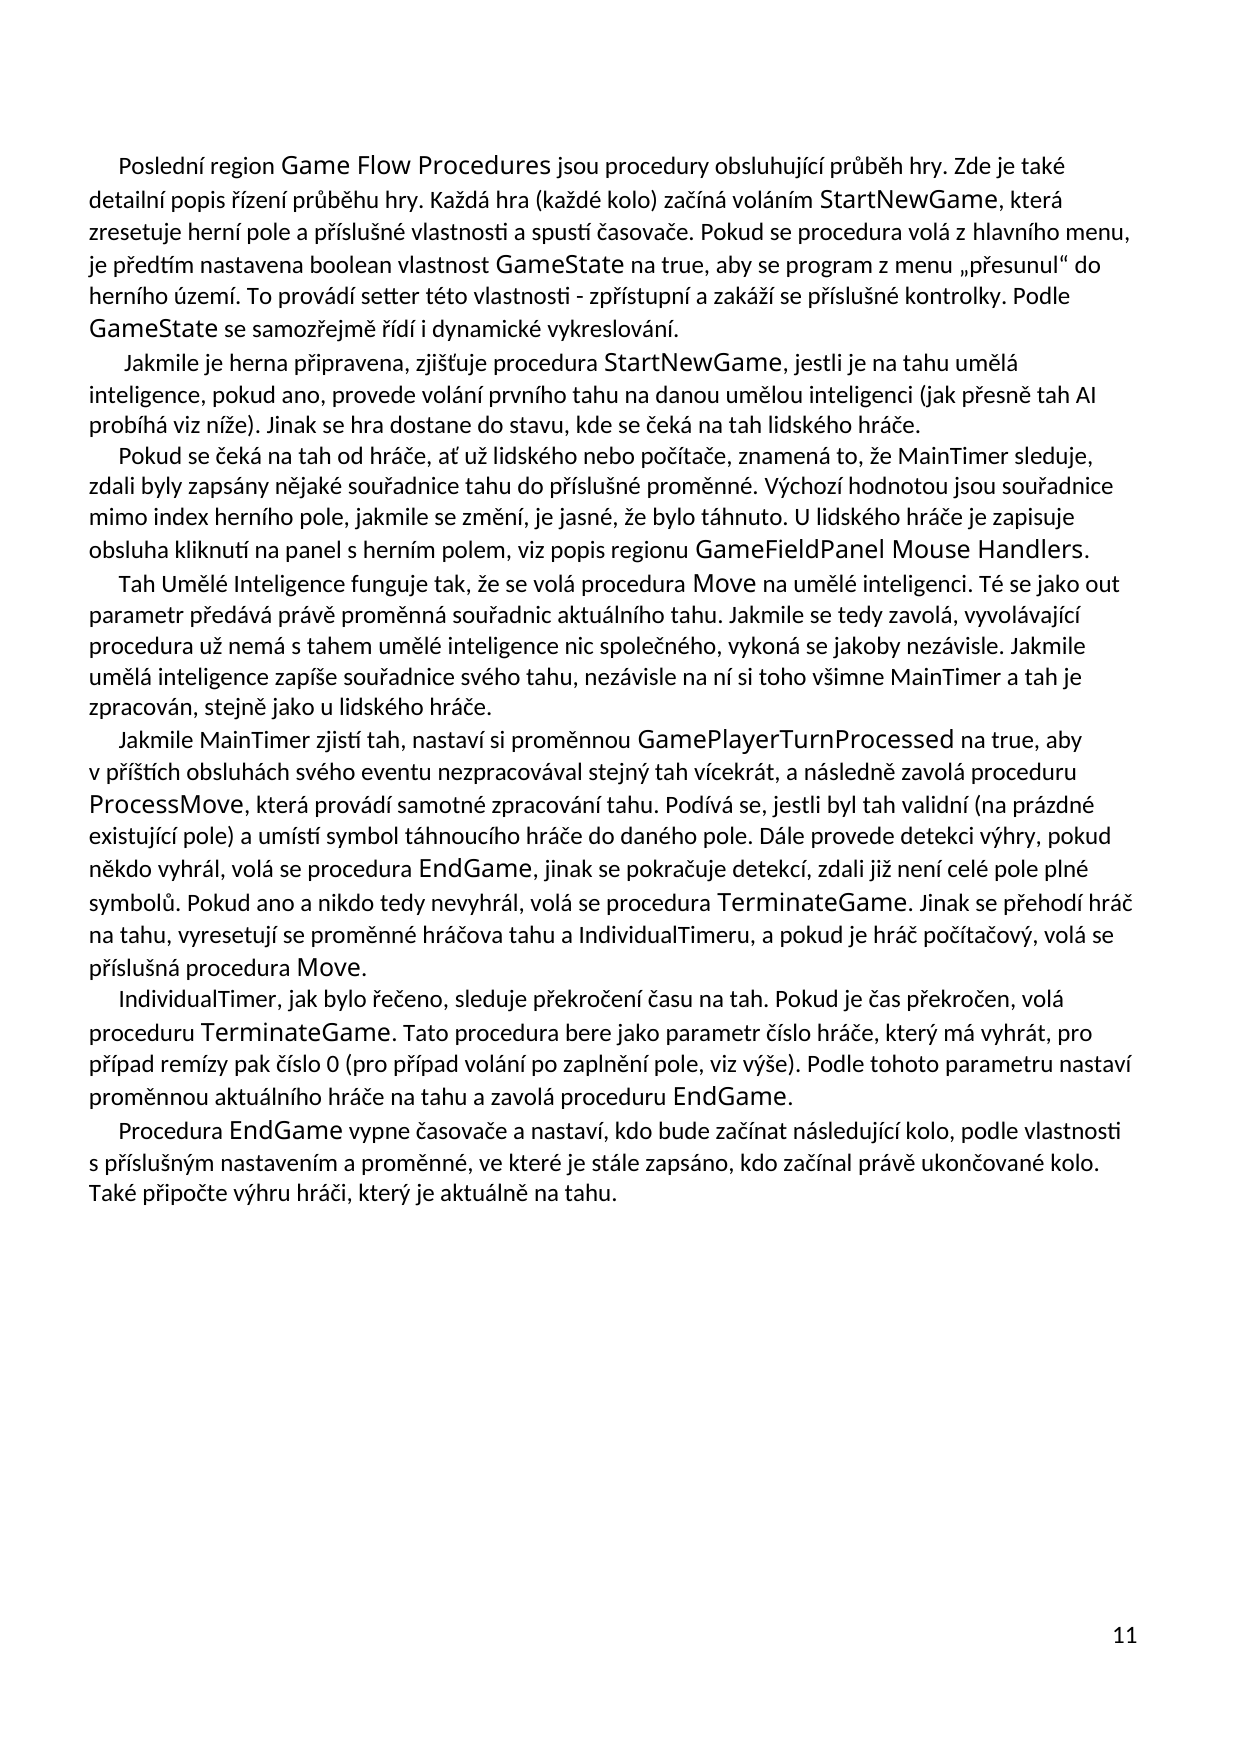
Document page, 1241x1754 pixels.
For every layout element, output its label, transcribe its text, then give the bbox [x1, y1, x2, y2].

text Procedura EndGame vypne časovače a nastaví, kdo bude začínat následující kolo, podle vlastnosti s příslušným nastavením a proměnné, ve které je stále zapsáno, kdo začínal právě ukončované kolo. Také připočte výhru hráči, který je aktuálně na tahu. [89, 1113, 1137, 1208]
text Jakmile je herna připravena, zjišťuje procedura StartNewGame, jestli je na tahu umělá inteligence, pokud ano, provede volání prvního tahu na danou umělou inteligenci (jak přesně tah AI probíhá viz níže). Jinak se hra dostane do stavu, kde se čeká na tah lidského hráče. [89, 345, 1137, 440]
text Tah Umělé Inteligence funguje tak, že se volá procedura Move na umělé inteligenci. Té se jako out parametr předává právě proměnná souřadnic aktuálního tahu. Jakmile se tedy zavolá, vyvolávající procedura už nemá s tahem umělé inteligence nic společného, vykoná se jakoby nezávisle. Jakmile umělá inteligence zapíše souřadnice svého tahu, nezávisle na ní si toho všimne MainTimer a tah je zpracován, stejně jako u lidského hráče. [89, 566, 1137, 722]
text Jakmile MainTimer zjistí tah, nastaví si proměnnou GamePlayerTurnProcessed na true, aby v příštích obsluhách svého eventu nezpracovával stejný tah vícekrát, a následně zavolá proceduru ProcessMove, která provádí samotné zpracování tahu. Podívá se, jestli byl tah validní (na prázdné existující pole) a umístí symbol táhnoucího hráče do daného pole. Dále provede detekci výhry, pokud někdo vyhrál, volá se procedura EndGame, jinak se pokračuje detekcí, zdali již není celé pole plné symbolů. Pokud ano a nikdo tedy nevyhrál, volá se procedura TerminateGame. Jinak se přehodí hráč na tahu, vyresetují se proměnné hráčova tahu a IndividualTimeru, a pokud je hráč počítačový, volá se příslušná procedura Move. [89, 722, 1137, 984]
text IndividualTimer, jak bylo řečeno, sleduje překročení času na tah. Pokud je čas překročen, volá proceduru TerminateGame. Tato procedura bere jako parametr číslo hráče, který má vyhrát, pro případ remízy pak číslo 0 (pro případ volání po zaplnění pole, viz výše). Podle tohoto parametru nastaví proměnnou aktuálního hráče na tahu a zavolá proceduru EndGame. [89, 984, 1137, 1113]
text Poslední region Game Flow Procedures jsou procedury obsluhující průběh hry. Zde je také detailní popis řízení průběhu hry. Každá hra (každé kolo) začíná voláním StartNewGame, která zresetuje herní pole a příslušné vlastnosti a spustí časovače. Pokud se procedura volá z hlavního menu, je předtím nastavena boolean vlastnost GameState na true, aby se program z menu „přesunul“ do herního území. To provádí setter této vlastnosti - zpřístupní a zakáží se příslušné kontrolky. Podle GameState se samozřejmě řídí i dynamické vykreslování. [89, 148, 1137, 345]
text Pokud se čeká na tah od hráče, ať už lidského nebo počítače, znamená to, že MainTimer sleduje, zdali byly zapsány nějaké souřadnice tahu do příslušné proměnné. Výchozí hodnotou jsou souřadnice mimo index herního pole, jakmile se změní, je jasné, že bylo táhnuto. U lidského hráče je zapisuje obsluha kliknutí na panel s herním polem, viz popis regionu GameFieldPanel Mouse Handlers. [89, 440, 1137, 566]
